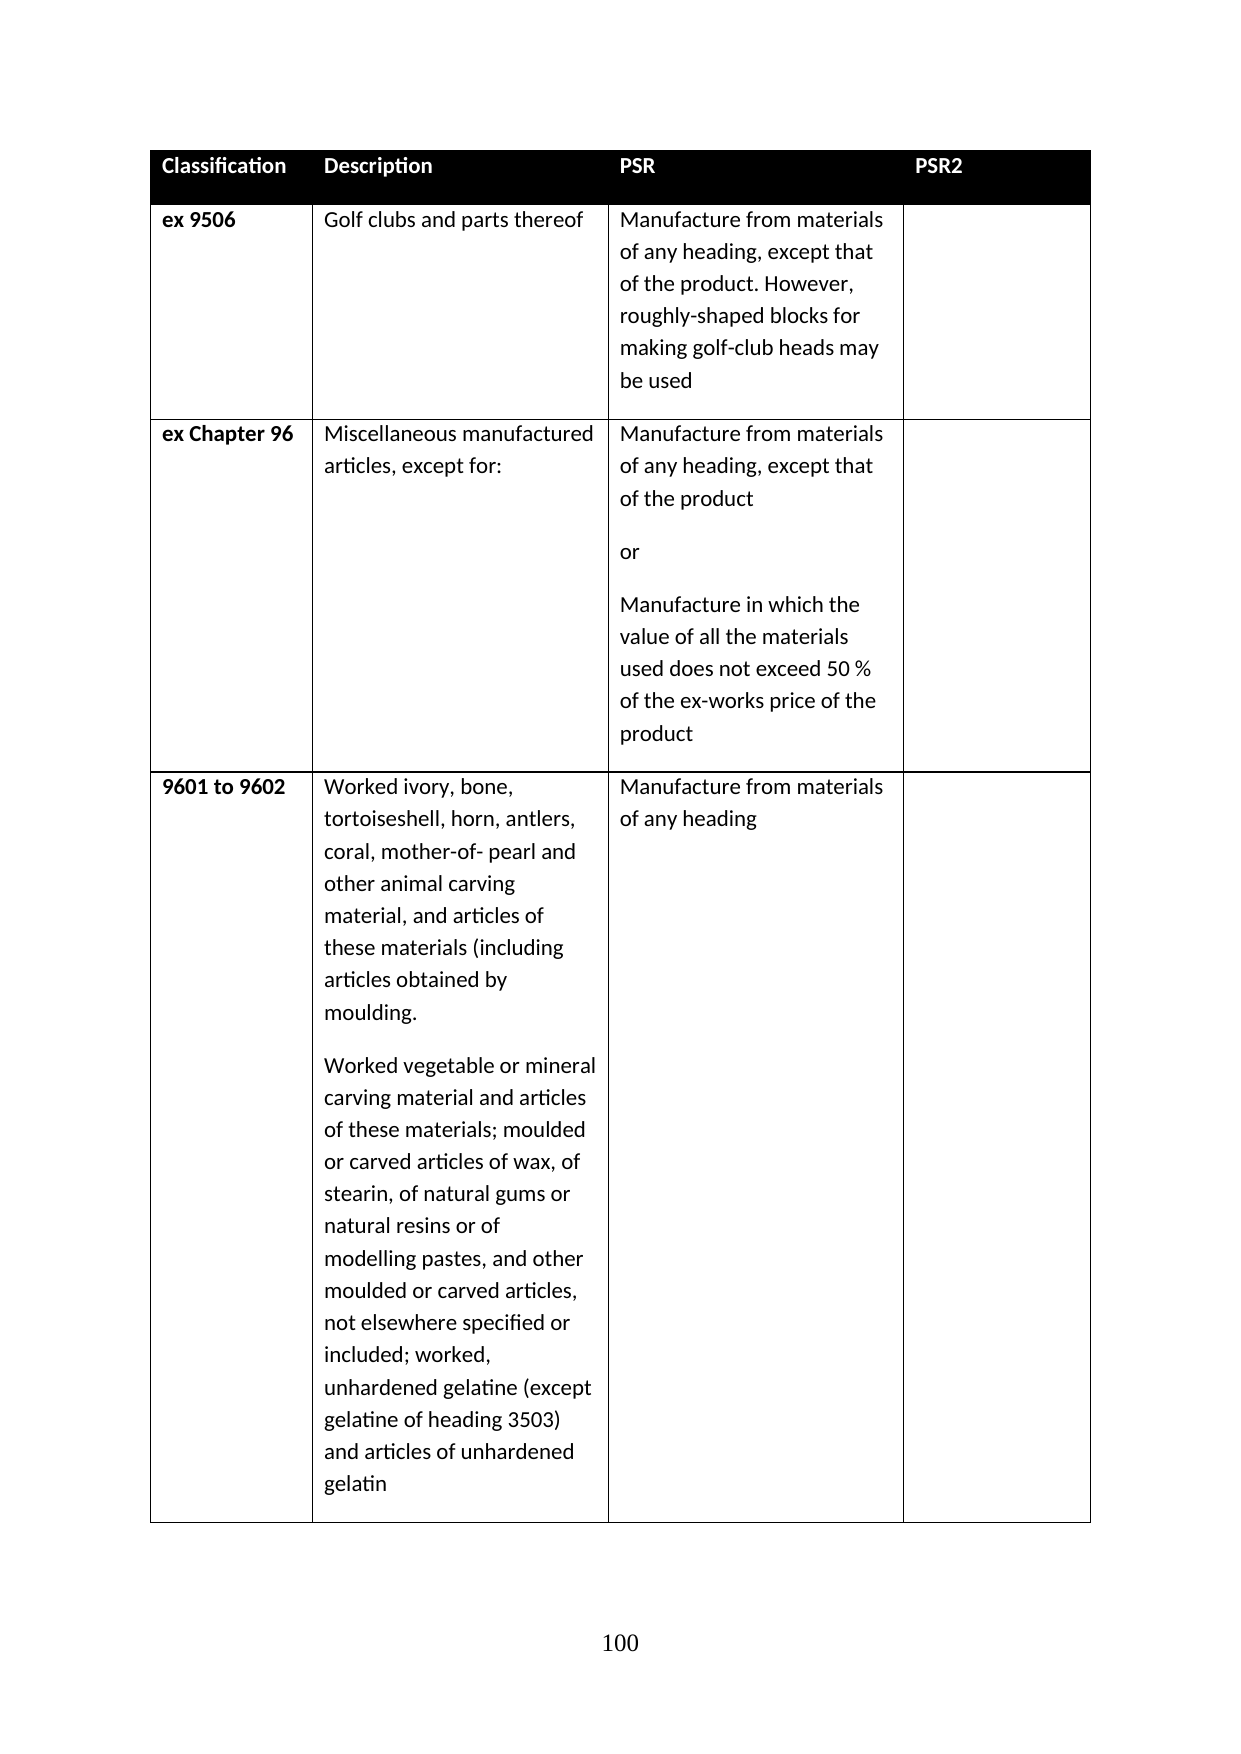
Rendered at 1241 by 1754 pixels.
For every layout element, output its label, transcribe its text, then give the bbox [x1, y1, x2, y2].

table_cell Manufacture from materials of any heading [609, 773, 903, 1522]
table_header Description [313, 151, 608, 204]
table_header PSR2 [904, 151, 1090, 204]
table_cell ex 9506 [151, 205, 312, 418]
table_cell Manufacture from materials of any heading, except that of the product or Manufacture in which the value of all the materials used does not exceed 50 % of the ex-works price of the product [609, 420, 903, 771]
table_cell Golf clubs and parts thereof [313, 205, 608, 418]
table_cell Worked ivory, bone, tortoiseshell, horn, antlers, coral, mother-of- pearl and other animal carving material, and articles of these materials (including articles obtained by moulding. Worked vegetable or mineral carving material and articles of these materials; moulded or carved articles of wax, of stearin, of natural gums or natural resins or of modelling pastes, and other moulded or carved articles, not elsewhere specified or included; worked, unhardened gelatine (except gelatine of heading 3503) and articles of unhardened gelatin [313, 773, 608, 1522]
table_cell [904, 420, 1090, 771]
table_cell [904, 205, 1090, 418]
table_cell ex Chapter 96 [151, 420, 312, 771]
table_header PSR [609, 151, 903, 204]
table_cell 9601 to 9602 [151, 773, 312, 1522]
table_header Classification [151, 151, 312, 204]
table_cell Miscellaneous manufactured articles, except for: [313, 420, 608, 771]
table_cell [904, 773, 1090, 1522]
table_cell Manufacture from materials of any heading, except that of the product. However, roughly-shaped blocks for making golf-club heads may be used [609, 205, 903, 418]
